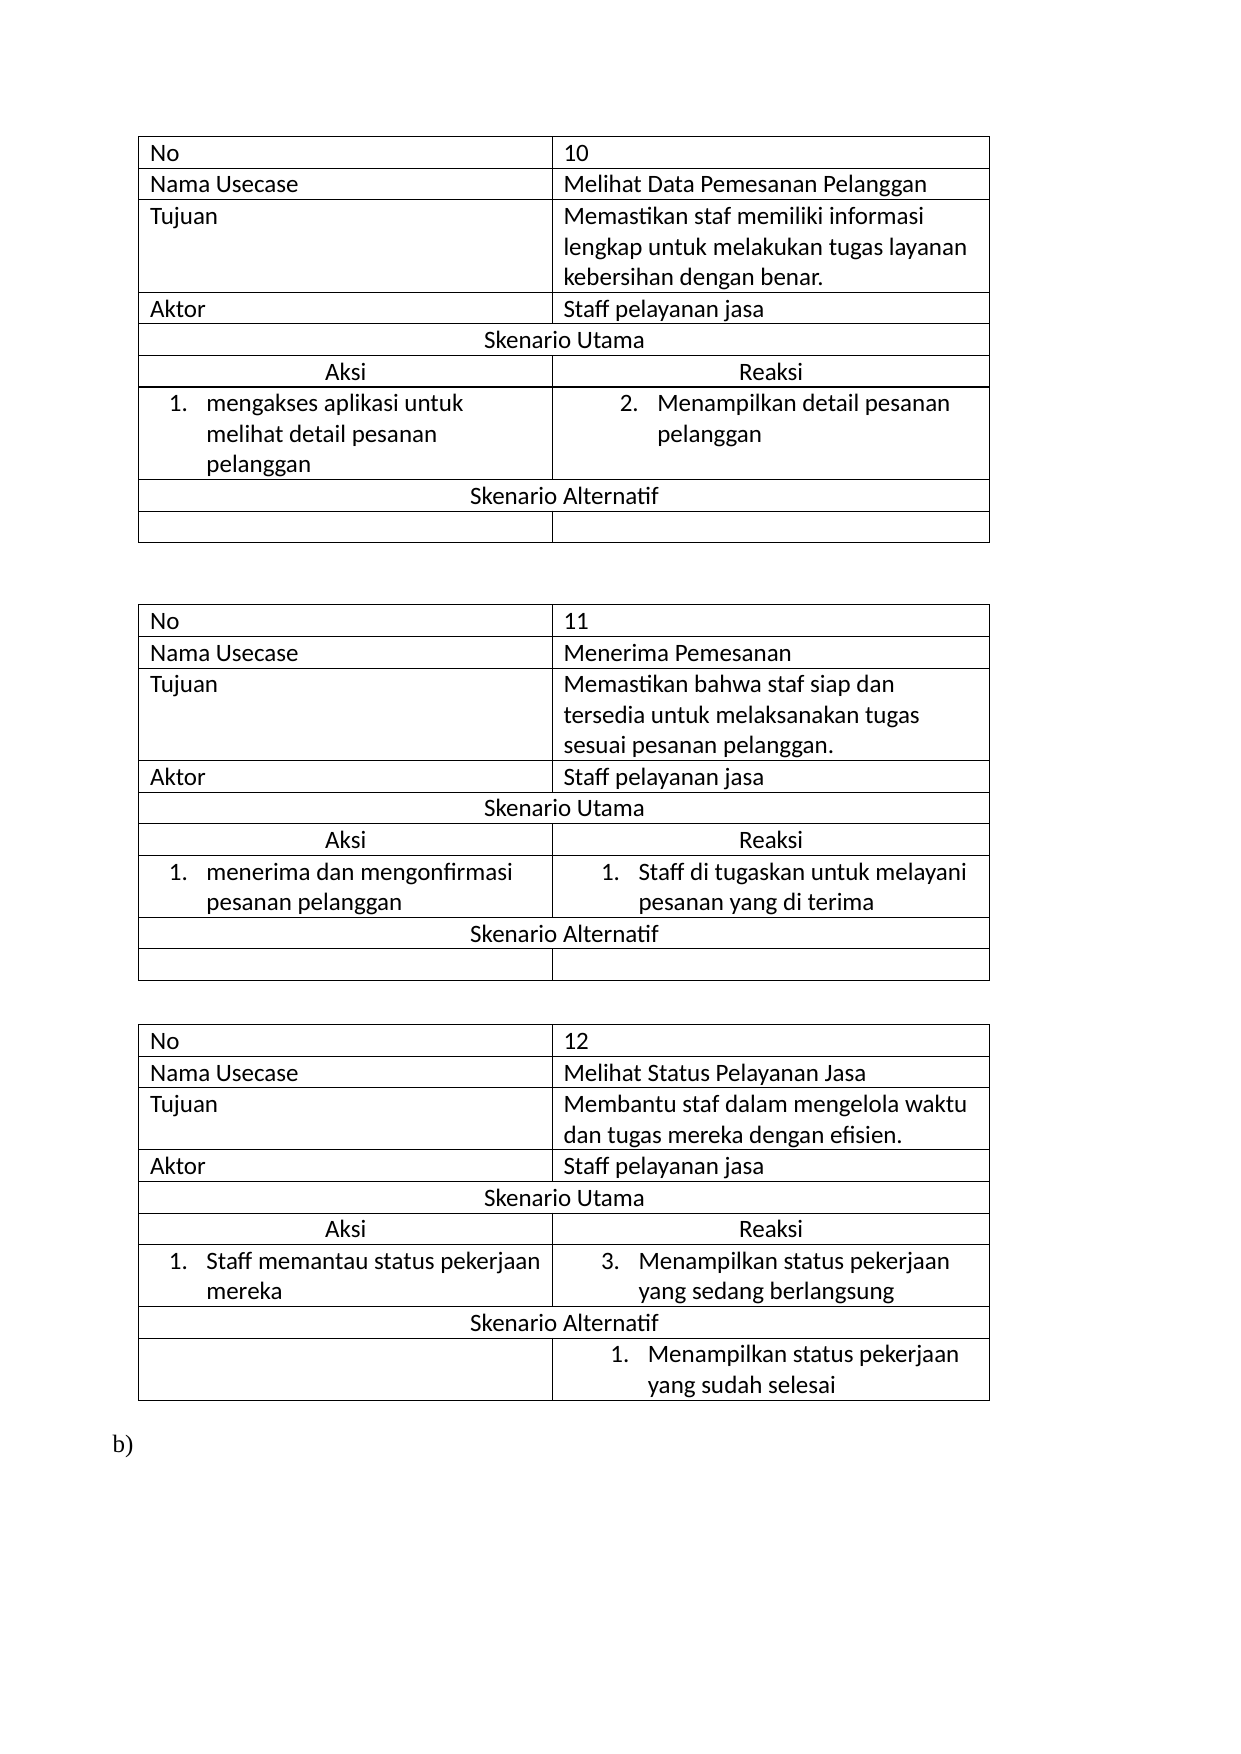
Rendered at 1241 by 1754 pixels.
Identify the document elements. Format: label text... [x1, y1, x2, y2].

table_cell Aksi [139, 356, 552, 386]
table_cell Menampilkan status pekerjaan yang sudah selesai [553, 1339, 989, 1400]
table_header No [139, 605, 552, 636]
table_cell Tujuan [139, 669, 552, 760]
table_header No [139, 1025, 552, 1056]
table_header 11 [553, 605, 989, 636]
table_cell Aksi [139, 1214, 552, 1244]
table_cell Menampilkan status pekerjaan yang sedang berlangsung [553, 1245, 989, 1306]
table_cell Staff di tugaskan untuk melayani pesanan yang di terima [553, 856, 989, 917]
table_cell Skenario Utama [139, 793, 989, 823]
table_cell Skenario Utama [139, 324, 989, 355]
table_cell Melihat Status Pelayanan Jasa [553, 1057, 989, 1087]
table_cell Skenario Utama [139, 1182, 989, 1212]
table_cell Aktor [139, 1150, 552, 1181]
table_cell Staff pelayanan jasa [553, 1150, 989, 1181]
table_cell Aktor [139, 293, 552, 323]
table_cell [139, 1339, 552, 1400]
table_cell Tujuan [139, 1088, 552, 1149]
table_cell Menampilkan detail pesanan pelanggan [553, 388, 989, 479]
table_header 12 [553, 1025, 989, 1056]
table_cell Staff pelayanan jasa [553, 293, 989, 323]
table_cell Staff memantau status pekerjaan mereka [139, 1245, 552, 1306]
table_cell Nama Usecase [139, 1057, 552, 1087]
table_cell Menerima Pemesanan [553, 637, 989, 667]
table_cell Melihat Data Pemesanan Pelanggan [553, 169, 989, 199]
table_cell Memastikan staf memiliki informasi lengkap untuk melakukan tugas layanan kebersihan dengan benar. [553, 200, 989, 292]
table_cell Membantu staf dalam mengelola waktu dan tugas mereka dengan efisien. [553, 1088, 989, 1149]
table_cell [553, 512, 989, 542]
table_cell [139, 512, 552, 542]
table_cell Skenario Alternatif [139, 480, 989, 511]
table_cell [139, 949, 552, 980]
table_cell Aktor [139, 761, 552, 792]
table_cell Reaksi [553, 1214, 989, 1244]
table_cell Staff pelayanan jasa [553, 761, 989, 792]
table_cell Skenario Alternatif [139, 918, 989, 948]
table_cell Aksi [139, 824, 552, 855]
table_cell Memastikan bahwa staf siap dan tersedia untuk melaksanakan tugas sesuai pesanan pelanggan. [553, 669, 989, 760]
table_cell Skenario Alternatif [139, 1307, 989, 1338]
table_cell Reaksi [553, 356, 989, 386]
table_cell mengakses aplikasi untuk melihat detail pesanan pelanggan [139, 388, 552, 479]
table_cell Nama Usecase [139, 637, 552, 667]
table_cell [553, 949, 989, 980]
table_cell Nama Usecase [139, 169, 552, 199]
table_cell Reaksi [553, 824, 989, 855]
table_cell menerima dan mengonfirmasi pesanan pelanggan [139, 856, 552, 917]
table_header 10 [553, 137, 989, 168]
table_cell Tujuan [139, 200, 552, 292]
table_header No [139, 137, 552, 168]
